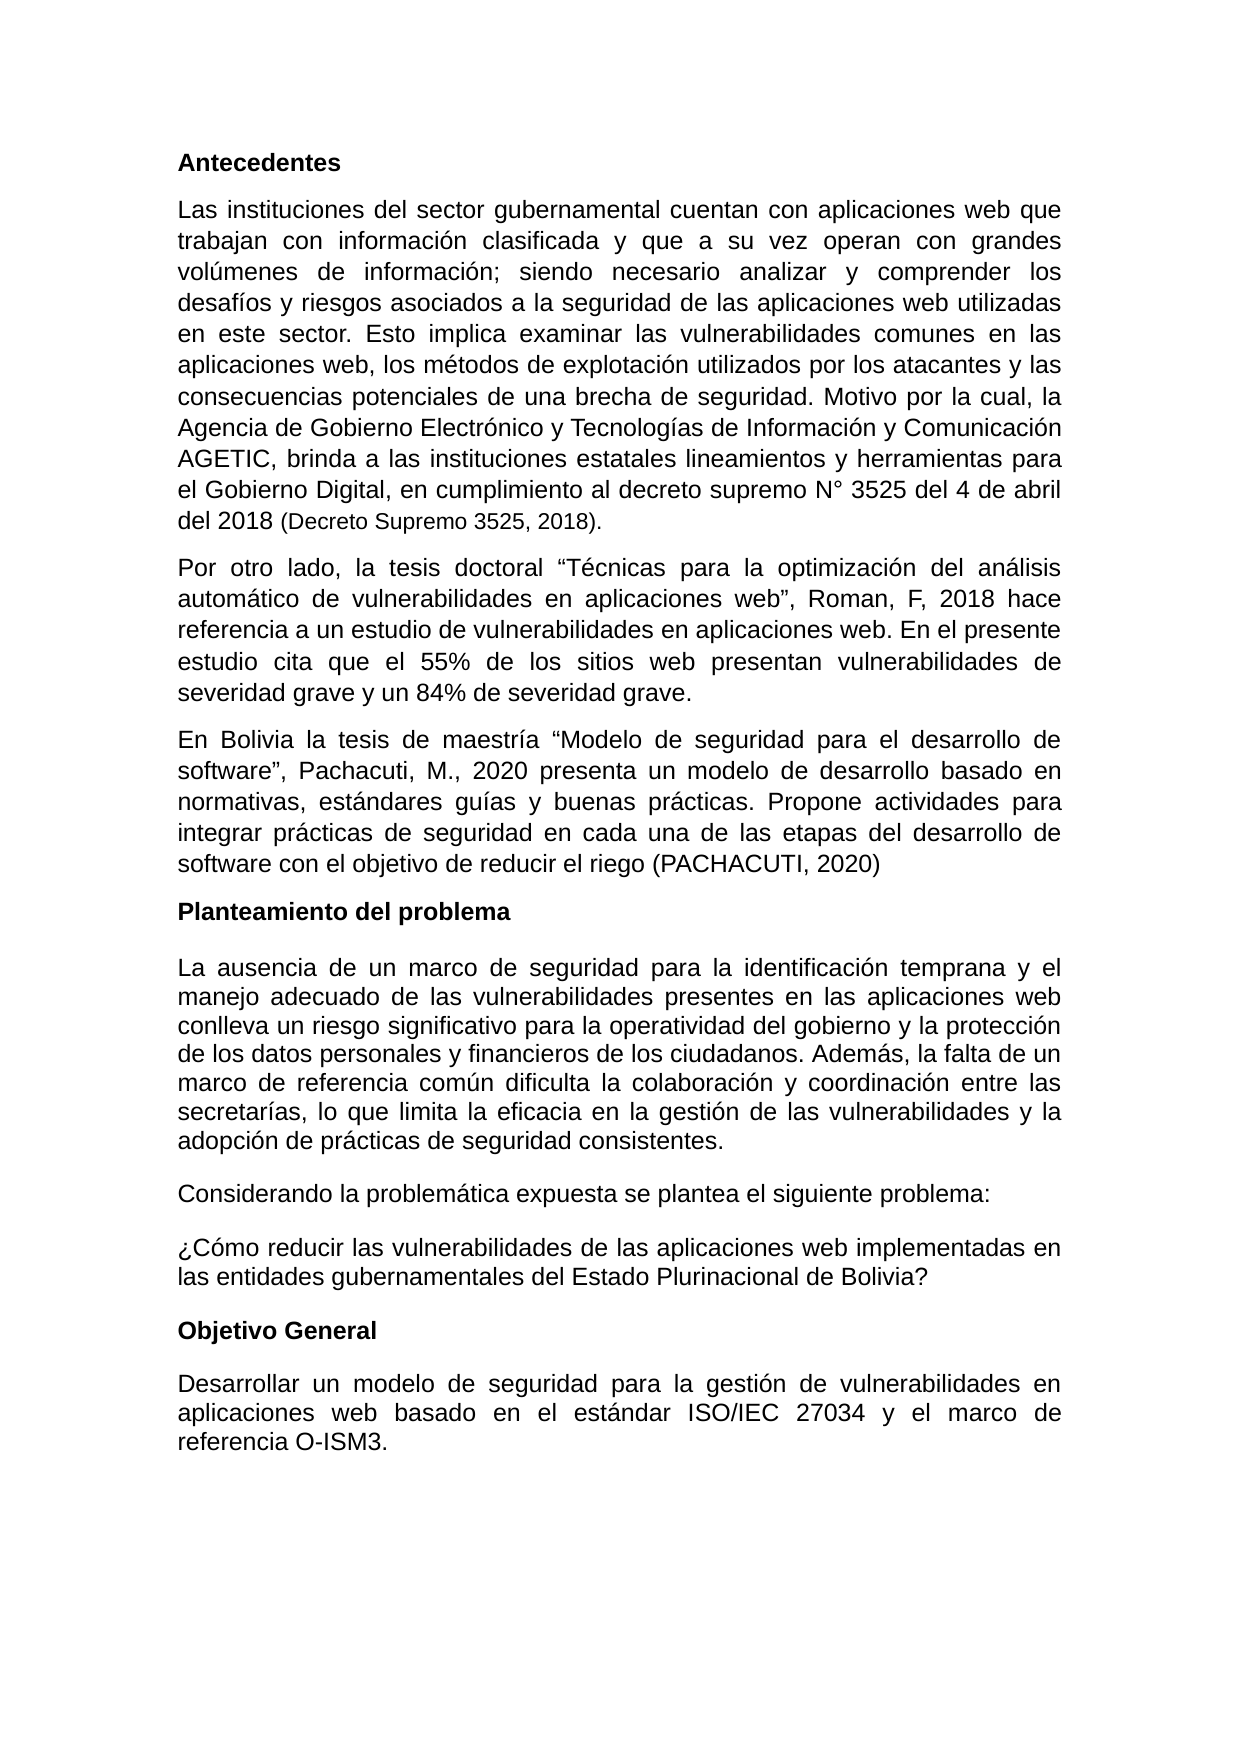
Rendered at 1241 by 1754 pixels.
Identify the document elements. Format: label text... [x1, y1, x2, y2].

text Antecedentes [177, 148, 1063, 176]
text La ausencia de un marco de seguridad para la identificación temprana y el manejo adecuado de las vulnerabilidades presentes en las aplicaciones web conlleva un riesgo significativo para la operatividad del gobierno y la protección de los datos personales y financieros de los ciudadanos. Además, la falta de un marco de referencia común dificulta la colaboración y coordinación entre las secretarías, lo que limita la eficacia en la gestión de las vulnerabilidades y la adopción de prácticas de seguridad consistentes. [177, 953, 1063, 1154]
text Las instituciones del sector gubernamental cuentan con aplicaciones web que trabajan con información clasificada y que a su vez operan con grandes volúmenes de información; siendo necesario analizar y comprender los desafíos y riesgos asociados a la seguridad de las aplicaciones web utilizadas en este sector. Esto implica examinar las vulnerabilidades comunes en las aplicaciones web, los métodos de explotación utilizados por los atacantes y las consecuencias potenciales de una brecha de seguridad. Motivo por la cual, la Agencia de Gobierno Electrónico y Tecnologías de Información y Comunicación AGETIC, brinda a las instituciones estatales lineamientos y herramientas para el Gobierno Digital, en cumplimiento al decreto supremo N° 3525 del 4 de abril del 2018 (Decreto Supremo 3525, 2018). [177, 195, 1063, 534]
text Por otro lado, la tesis doctoral “Técnicas para la optimización del análisis automático de vulnerabilidades en aplicaciones web”, Roman, F, 2018 hace referencia a un estudio de vulnerabilidades en aplicaciones web. En el presente estudio cita que el 55% de los sitios web presentan vulnerabilidades de severidad grave y un 84% de severidad grave. [177, 553, 1063, 706]
text Considerando la problemática expuesta se plantea el siguiente problema: [177, 1179, 1063, 1208]
text Planteamiento del problema [177, 897, 1063, 926]
text Desarrollar un modelo de seguridad para la gestión de vulnerabilidades en aplicaciones web basado en el estándar ISO/IEC 27034 y el marco de referencia O-ISM3. [177, 1369, 1063, 1456]
text En Bolivia la tesis de maestría “Modelo de seguridad para el desarrollo de software”, Pachacuti, M., 2020 presenta un modelo de desarrollo basado en normativas, estándares guías y buenas prácticas. Propone actividades para integrar prácticas de seguridad en cada una de las etapas del desarrollo de software con el objetivo de reducir el riego (PACHACUTI, 2020) [177, 725, 1063, 878]
text Objetivo General [177, 1316, 1063, 1344]
text ¿Cómo reducir las vulnerabilidades de las aplicaciones web implementadas en las entidades gubernamentales del Estado Plurinacional de Bolivia? [177, 1233, 1063, 1291]
